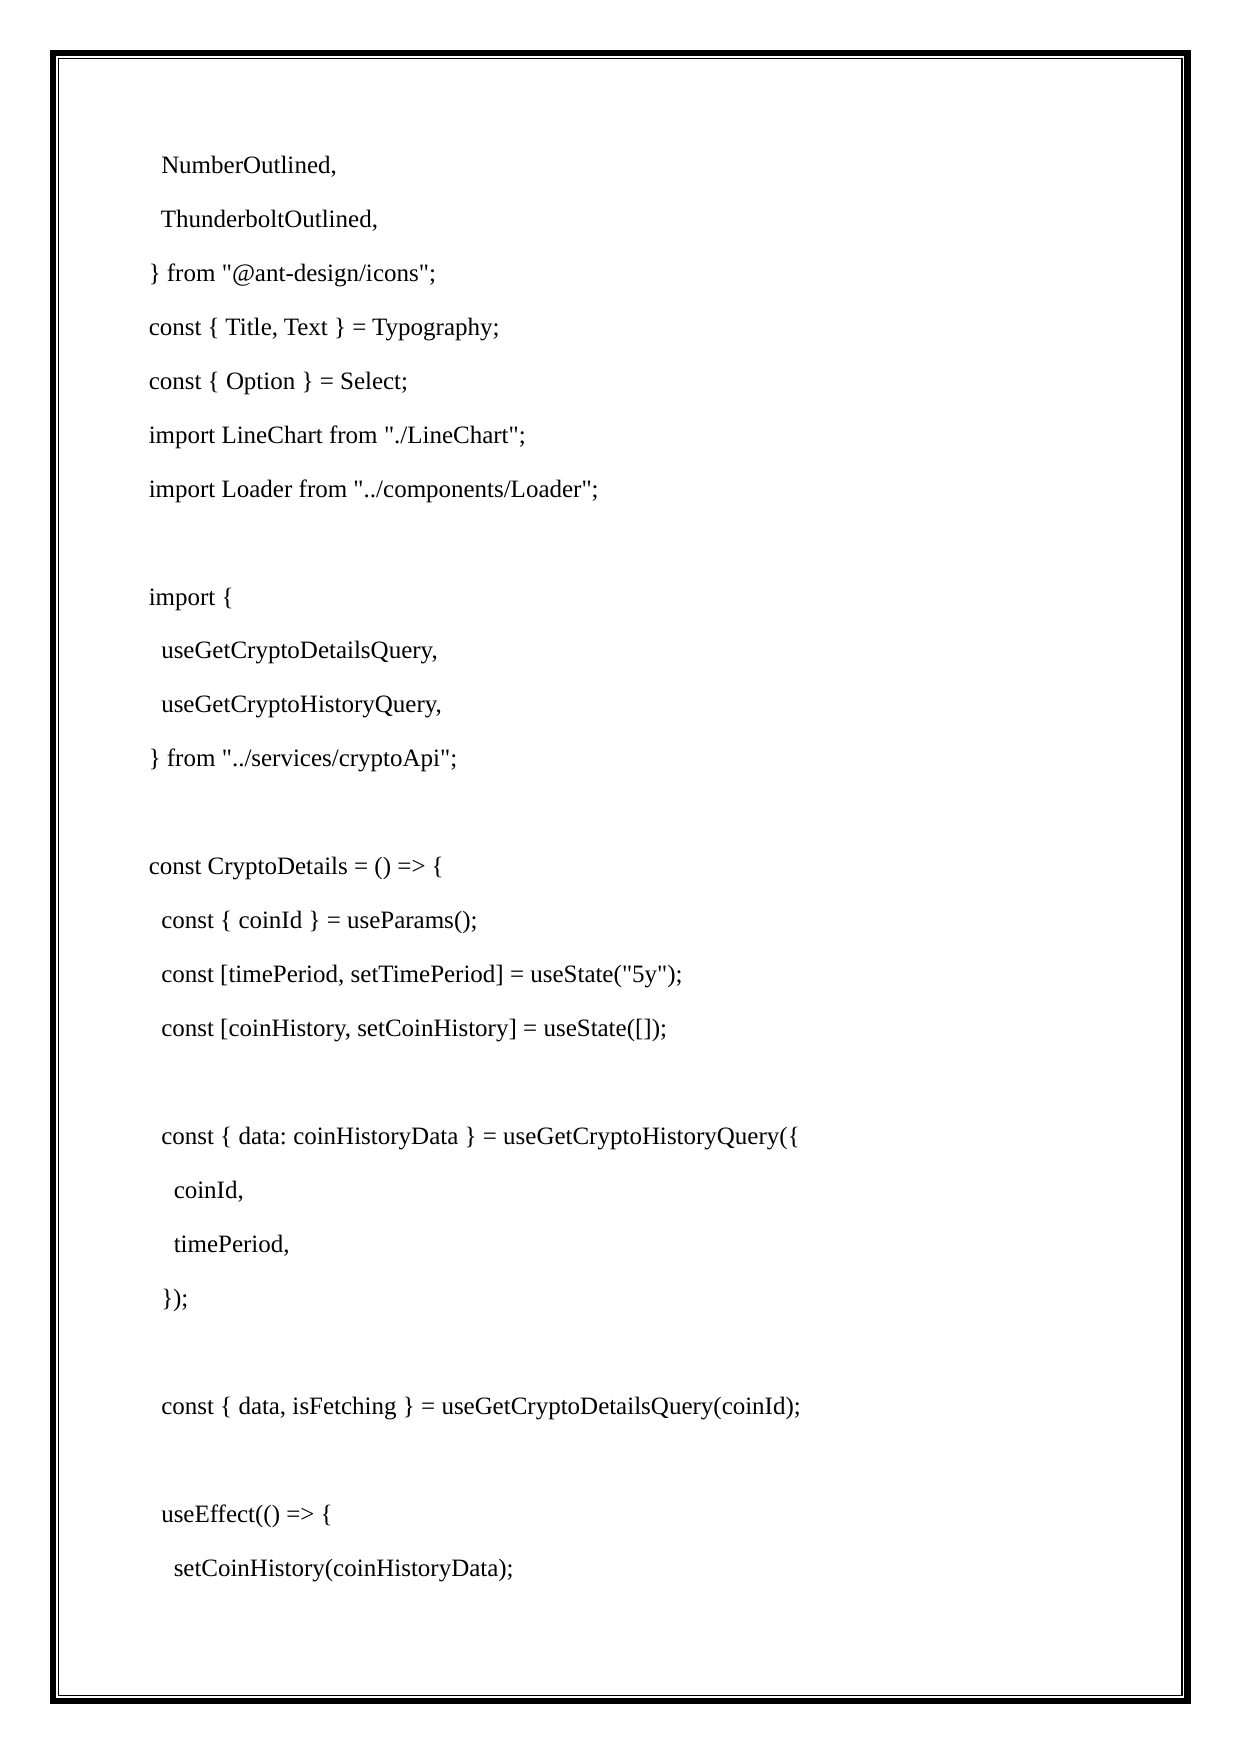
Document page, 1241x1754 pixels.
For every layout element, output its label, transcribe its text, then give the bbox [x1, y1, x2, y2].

text import { [148, 582, 1092, 610]
text import Loader from "../components/Loader"; [148, 474, 1092, 502]
text NumberOutlined, [148, 150, 1092, 179]
text timePeriod, [148, 1229, 1092, 1258]
text const { Option } = Select; [148, 366, 1092, 394]
text useGetCryptoHistoryQuery, [148, 689, 1092, 718]
text import LineChart from "./LineChart"; [148, 420, 1092, 448]
text useGetCryptoDetailsQuery, [148, 636, 1092, 664]
text const [timePeriod, setTimePeriod] = useState("5y"); [148, 959, 1092, 988]
text useEffect(() => { [148, 1499, 1092, 1528]
text const { coinId } = useParams(); [148, 905, 1092, 934]
text ThunderboltOutlined, [148, 204, 1092, 233]
text const [coinHistory, setCoinHistory] = useState([]); [148, 1013, 1092, 1042]
text } from "../services/cryptoApi"; [148, 743, 1092, 772]
text const { Title, Text } = Typography; [148, 312, 1092, 341]
text const { data: coinHistoryData } = useGetCryptoHistoryQuery({ [148, 1121, 1092, 1150]
text setCoinHistory(coinHistoryData); [148, 1553, 1092, 1582]
text coinId, [148, 1175, 1092, 1204]
text } from "@ant-design/icons"; [148, 258, 1092, 287]
text }); [148, 1283, 1092, 1312]
text const { data, isFetching } = useGetCryptoDetailsQuery(coinId); [148, 1391, 1092, 1420]
text const CryptoDetails = () => { [148, 851, 1092, 880]
